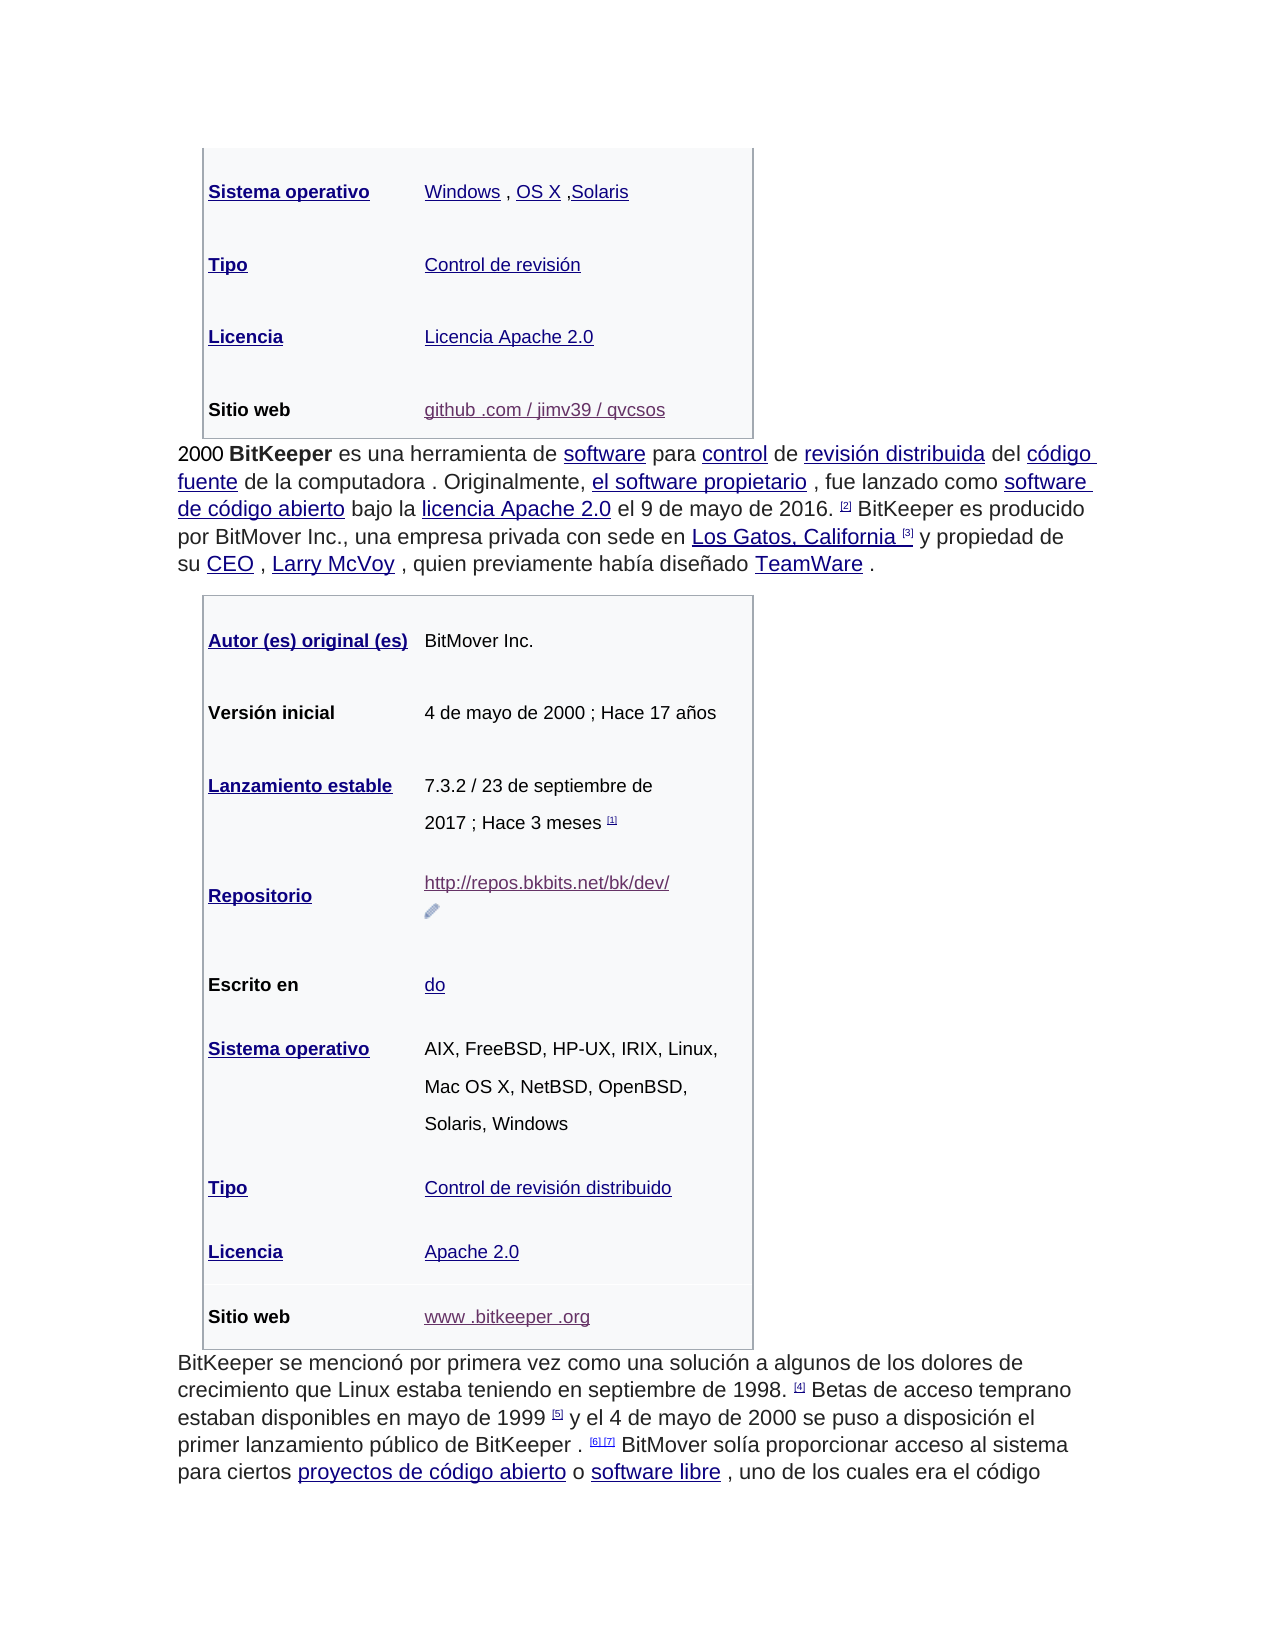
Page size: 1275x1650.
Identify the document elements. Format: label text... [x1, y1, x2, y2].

table_cell Control de revisión distribuido [419, 1156, 752, 1220]
table_cell www .bitkeeper .org [419, 1285, 752, 1349]
table_cell 7.3.2 / 23 de septiembre de 2017 ; Hace 3 meses [1] [419, 741, 752, 851]
table_cell http://repos.bkbits.net/bk/dev/ [419, 851, 752, 953]
table_cell Windows , OS X ,Solaris [419, 148, 752, 220]
table_cell Licencia [204, 1220, 419, 1284]
table_cell Sitio web [204, 1285, 419, 1349]
table_cell Apache 2.0 [419, 1220, 752, 1284]
table_cell 4 de mayo de 2000 ; Hace 17 años [419, 669, 752, 741]
table_cell AIX, FreeBSD, HP-UX, IRIX, Linux, Mac OS X, NetBSD, OpenBSD, Solaris, Windows [419, 1017, 752, 1156]
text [177, 1350, 1098, 1484]
table_cell Licencia Apache 2.0 [419, 293, 752, 365]
table_cell Lanzamiento estable [204, 741, 419, 851]
table_cell Repositorio [204, 851, 419, 953]
table_cell Licencia [204, 293, 419, 365]
table_cell Sitio web [204, 365, 419, 438]
table_cell Tipo [204, 1156, 419, 1220]
table_cell Escrito en [204, 953, 419, 1017]
table_cell Versión inicial [204, 669, 419, 741]
picture [424, 903, 440, 919]
table_cell Sistema operativo [204, 148, 419, 220]
table_cell Tipo [204, 220, 419, 293]
table_header Autor (es) original (es) [204, 596, 419, 669]
table_cell do [419, 953, 752, 1017]
table_cell Control de revisión [419, 220, 752, 293]
table_header BitMover Inc. [419, 596, 752, 669]
table_cell github .com / jimv39 / qvcsos [419, 365, 752, 438]
text 2000 BitKeeper es una herramienta de software para control de revisión distribuida del código fuente de la computadora . Originalmente, el software propietario , fue lanzado como software de código abierto bajo la licencia Apache 2.0 el 9 de mayo de 2016. [2] BitKeeper es producido por BitMover Inc., una empresa privada con sede en Los Gatos, California [3] y propiedad de su CEO , Larry McVoy , quien previamente había diseñado TeamWare . [177, 439, 1098, 576]
table_cell Sistema operativo [204, 1017, 419, 1156]
